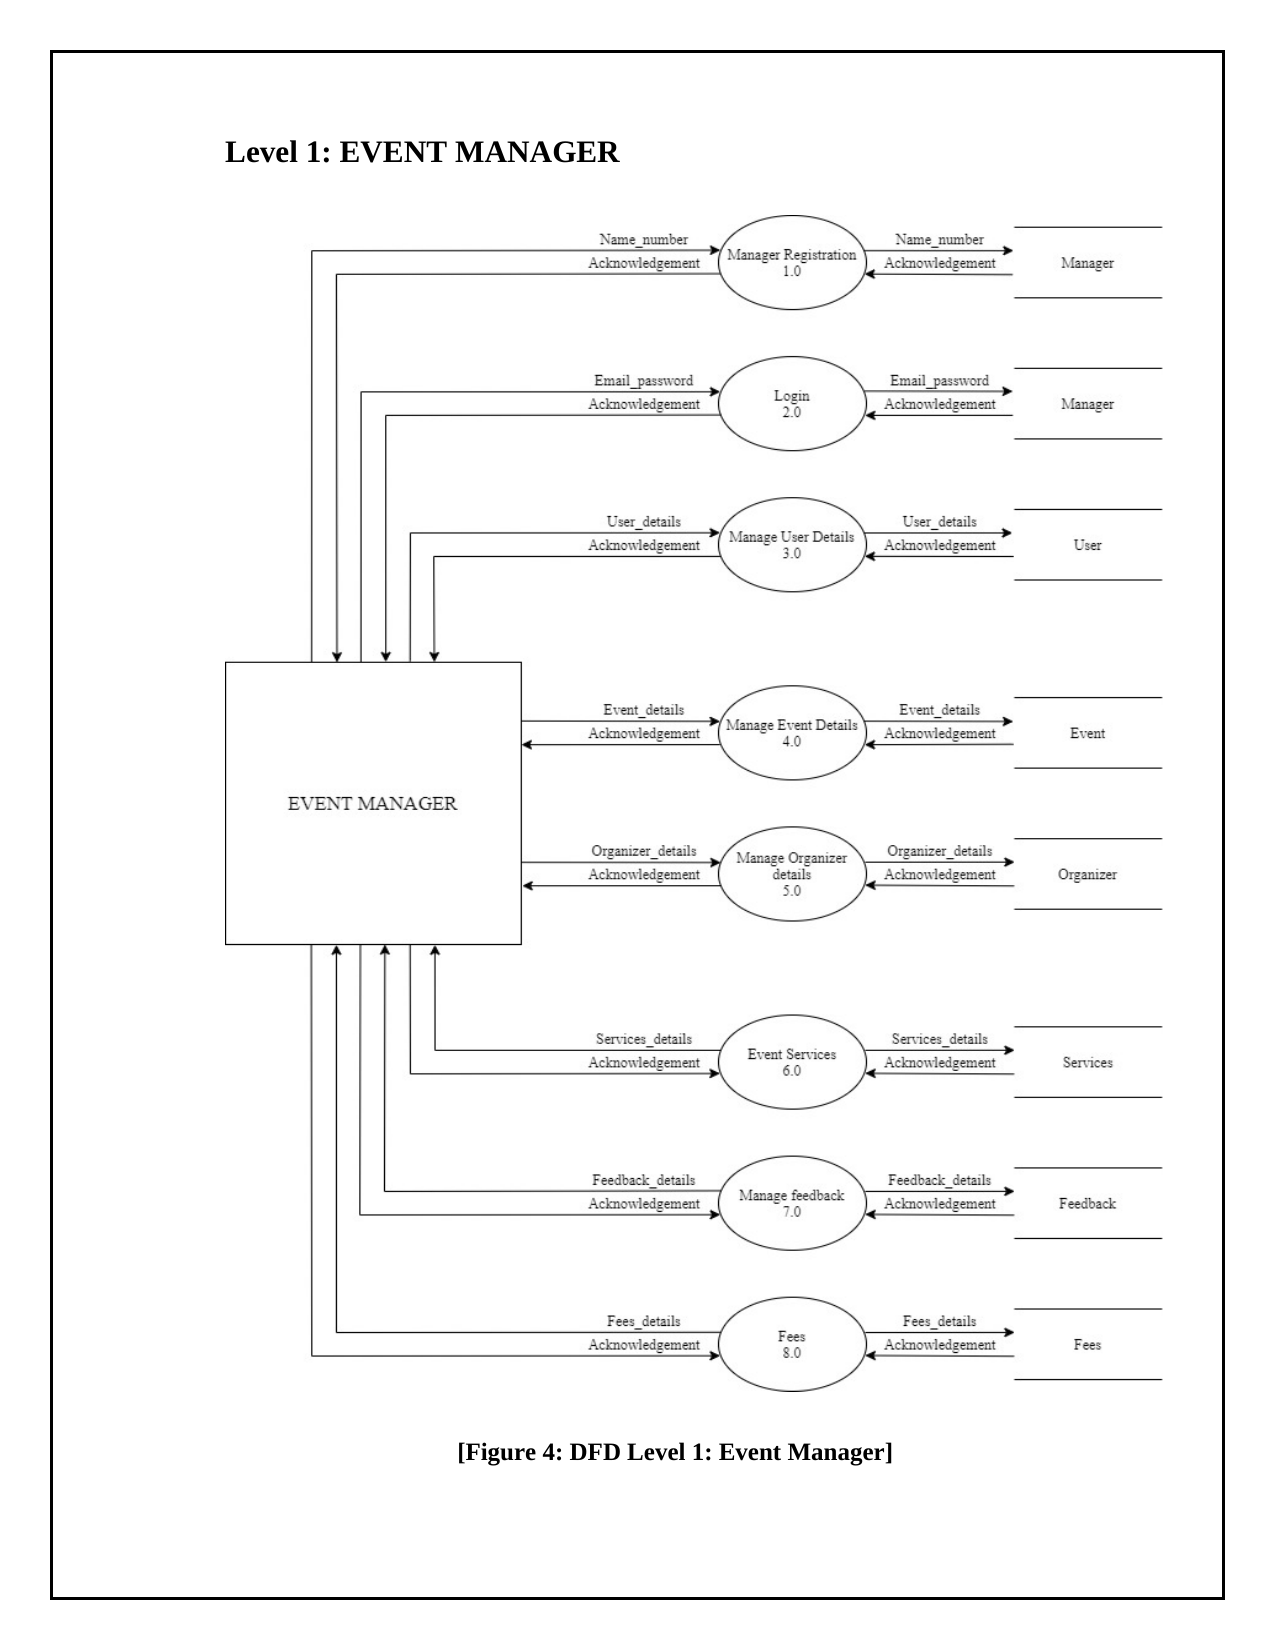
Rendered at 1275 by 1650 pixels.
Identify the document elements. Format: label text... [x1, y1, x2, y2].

list [Figure 4: DFD Level 1: Event Manager] [225, 1437, 1125, 1466]
picture [225, 215, 1163, 1392]
list Level 1: EVENT MANAGER [225, 133, 1125, 169]
